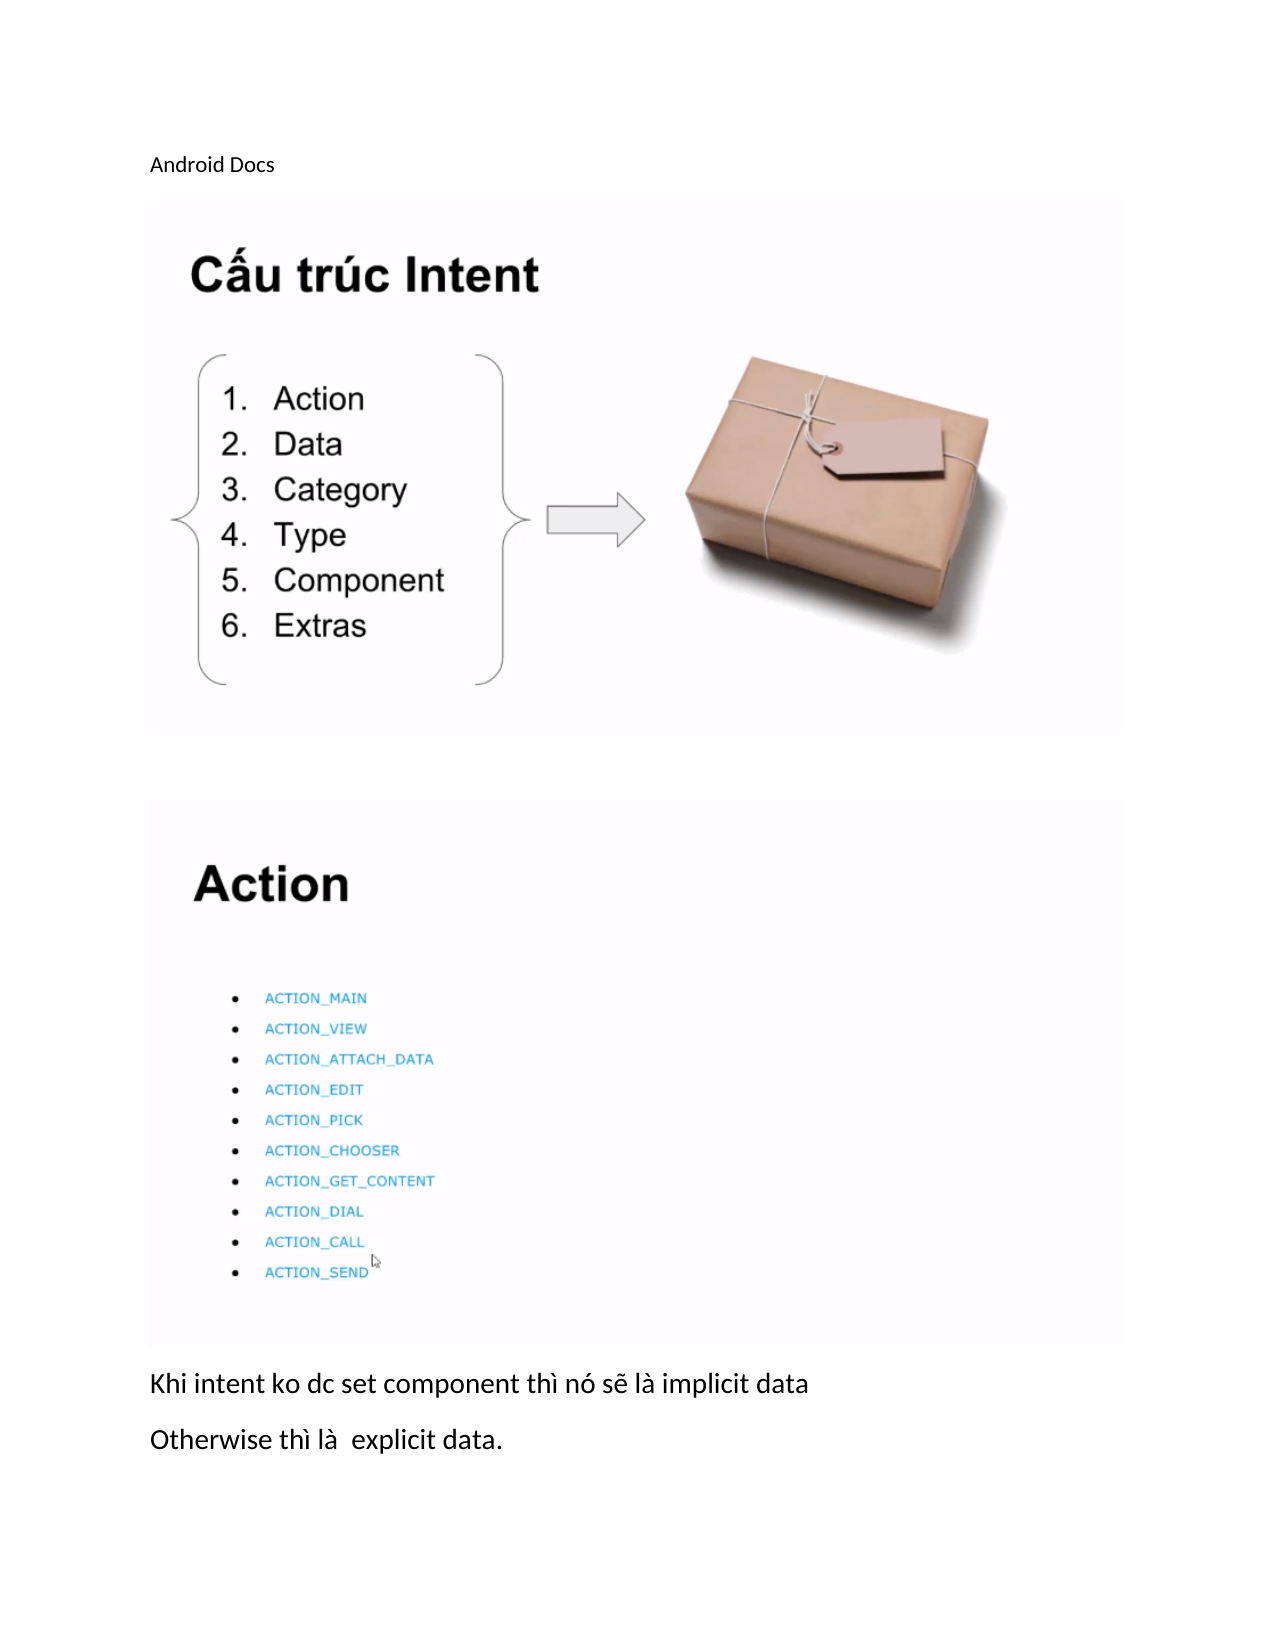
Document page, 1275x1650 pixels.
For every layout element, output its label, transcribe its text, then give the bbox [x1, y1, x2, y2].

picture [150, 799, 1125, 1347]
text Android Docs [150, 150, 1125, 178]
text Khi intent ko dc set component thì nó sẽ là implicit data [150, 1366, 1125, 1401]
text Otherwise thì là explicit data. [150, 1421, 1125, 1456]
picture [150, 196, 1125, 734]
